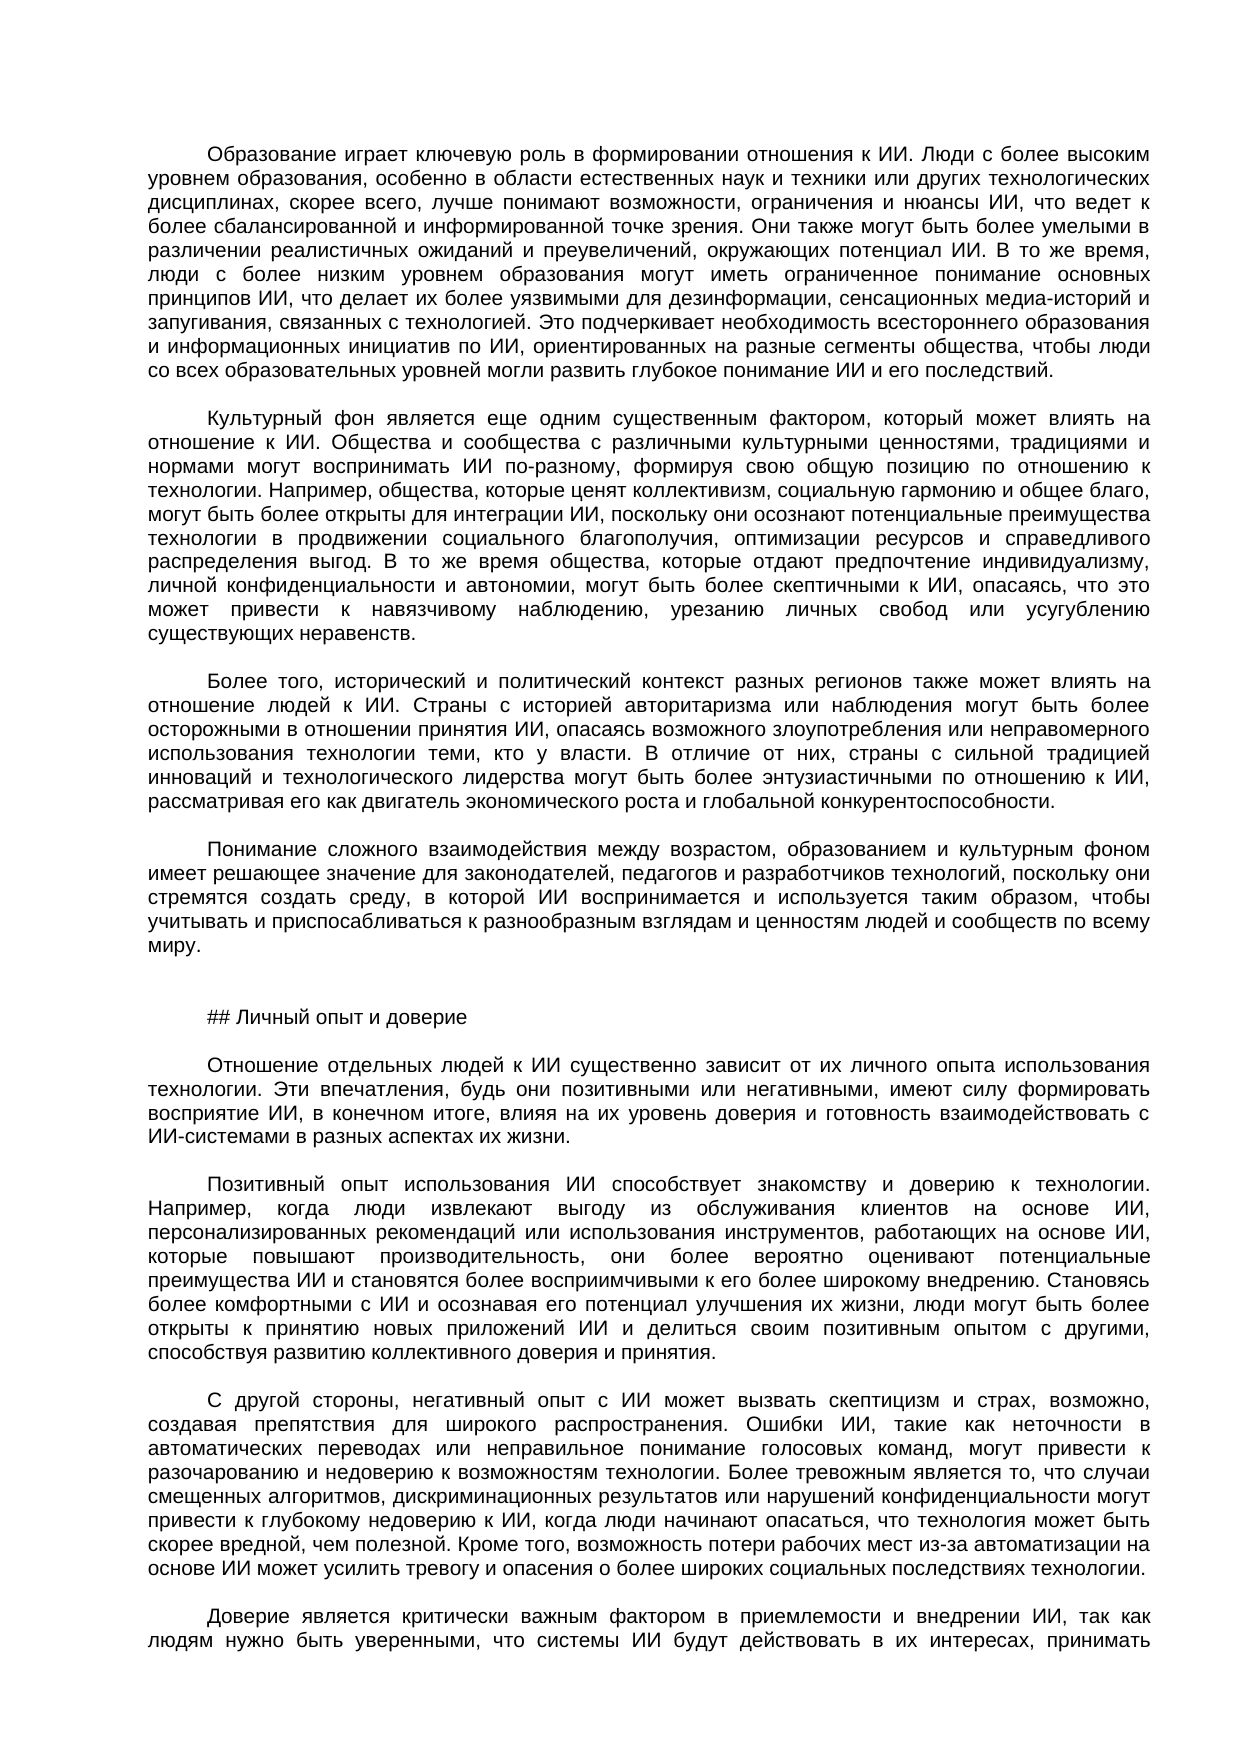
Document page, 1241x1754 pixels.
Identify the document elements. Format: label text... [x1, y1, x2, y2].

text Образование играет ключевую роль в формировании отношения к ИИ. Люди с более высоким уровнем образования, особенно в области естественных наук и техники или других технологических дисциплинах, скорее всего, лучше понимают возможности, ограничения и нюансы ИИ, что ведет к более сбалансированной и информированной точке зрения. Они также могут быть более умелыми в различении реалистичных ожиданий и преувеличений, окружающих потенциал ИИ. В то же время, люди с более низким уровнем образования могут иметь ограниченное понимание основных принципов ИИ, что делает их более уязвимыми для дезинформации, сенсационных медиа-историй и запугивания, связанных с технологией. Это подчеркивает необходимость всестороннего образования и информационных инициатив по ИИ, ориентированных на разные сегменты общества, чтобы люди со всех образовательных уровней могли развить глубокое понимание ИИ и его последствий. [148, 142, 1152, 382]
text Позитивный опыт использования ИИ способствует знакомству и доверию к технологии. Например, когда люди извлекают выгоду из обслуживания клиентов на основе ИИ, персонализированных рекомендаций или использования инструментов, работающих на основе ИИ, которые повышают производительность, они более вероятно оценивают потенциальные преимущества ИИ и становятся более восприимчивыми к его более широкому внедрению. Становясь более комфортными с ИИ и осознавая его потенциал улучшения их жизни, люди могут быть более открыты к принятию новых приложений ИИ и делиться своим позитивным опытом с другими, способствуя развитию коллективного доверия и принятия. [148, 1172, 1152, 1364]
text Более того, исторический и политический контекст разных регионов также может влиять на отношение людей к ИИ. Страны с историей авторитаризма или наблюдения могут быть более осторожными в отношении принятия ИИ, опасаясь возможного злоупотребления или неправомерного использования технологии теми, кто у власти. В отличие от них, страны с сильной традицией инноваций и технологического лидерства могут быть более энтузиастичными по отношению к ИИ, рассматривая его как двигатель экономического роста и глобальной конкурентоспособности. [148, 669, 1152, 813]
text Отношение отдельных людей к ИИ существенно зависит от их личного опыта использования технологии. Эти впечатления, будь они позитивными или негативными, имеют силу формировать восприятие ИИ, в конечном итоге, влияя на их уровень доверия и готовность взаимодействовать с ИИ-системами в разных аспектах их жизни. [148, 1052, 1152, 1148]
text ## Личный опыт и доверие [148, 1004, 1152, 1028]
text Культурный фон является еще одним существенным фактором, который может влиять на отношение к ИИ. Общества и сообщества с различными культурными ценностями, традициями и нормами могут воспринимать ИИ по-разному, формируя свою общую позицию по отношению к технологии. Например, общества, которые ценят коллективизм, социальную гармонию и общее благо, могут быть более открыты для интеграции ИИ, поскольку они осознают потенциальные преимущества технологии в продвижении социального благополучия, оптимизации ресурсов и справедливого распределения выгод. В то же время общества, которые отдают предпочтение индивидуализму, личной конфиденциальности и автономии, могут быть более скептичными к ИИ, опасаясь, что это может привести к навязчивому наблюдению, урезанию личных свобод или усугублению существующих неравенств. [148, 406, 1152, 645]
text С другой стороны, негативный опыт с ИИ может вызвать скептицизм и страх, возможно, создавая препятствия для широкого распространения. Ошибки ИИ, такие как неточности в автоматических переводах или неправильное понимание голосовых команд, могут привести к разочарованию и недоверию к возможностям технологии. Более тревожным является то, что случаи смещенных алгоритмов, дискриминационных результатов или нарушений конфиденциальности могут привести к глубокому недоверию к ИИ, когда люди начинают опасаться, что технология может быть скорее вредной, чем полезной. Кроме того, возможность потери рабочих мест из-за автоматизации на основе ИИ может усилить тревогу и опасения о более широких социальных последствиях технологии. [148, 1388, 1152, 1579]
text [148, 1603, 1152, 1651]
text Понимание сложного взаимодействия между возрастом, образованием и культурным фоном имеет решающее значение для законодателей, педагогов и разработчиков технологий, поскольку они стремятся создать среду, в которой ИИ воспринимается и используется таким образом, чтобы учитывать и приспосабливаться к разнообразным взглядам и ценностям людей и сообществ по всему миру. [148, 837, 1152, 957]
